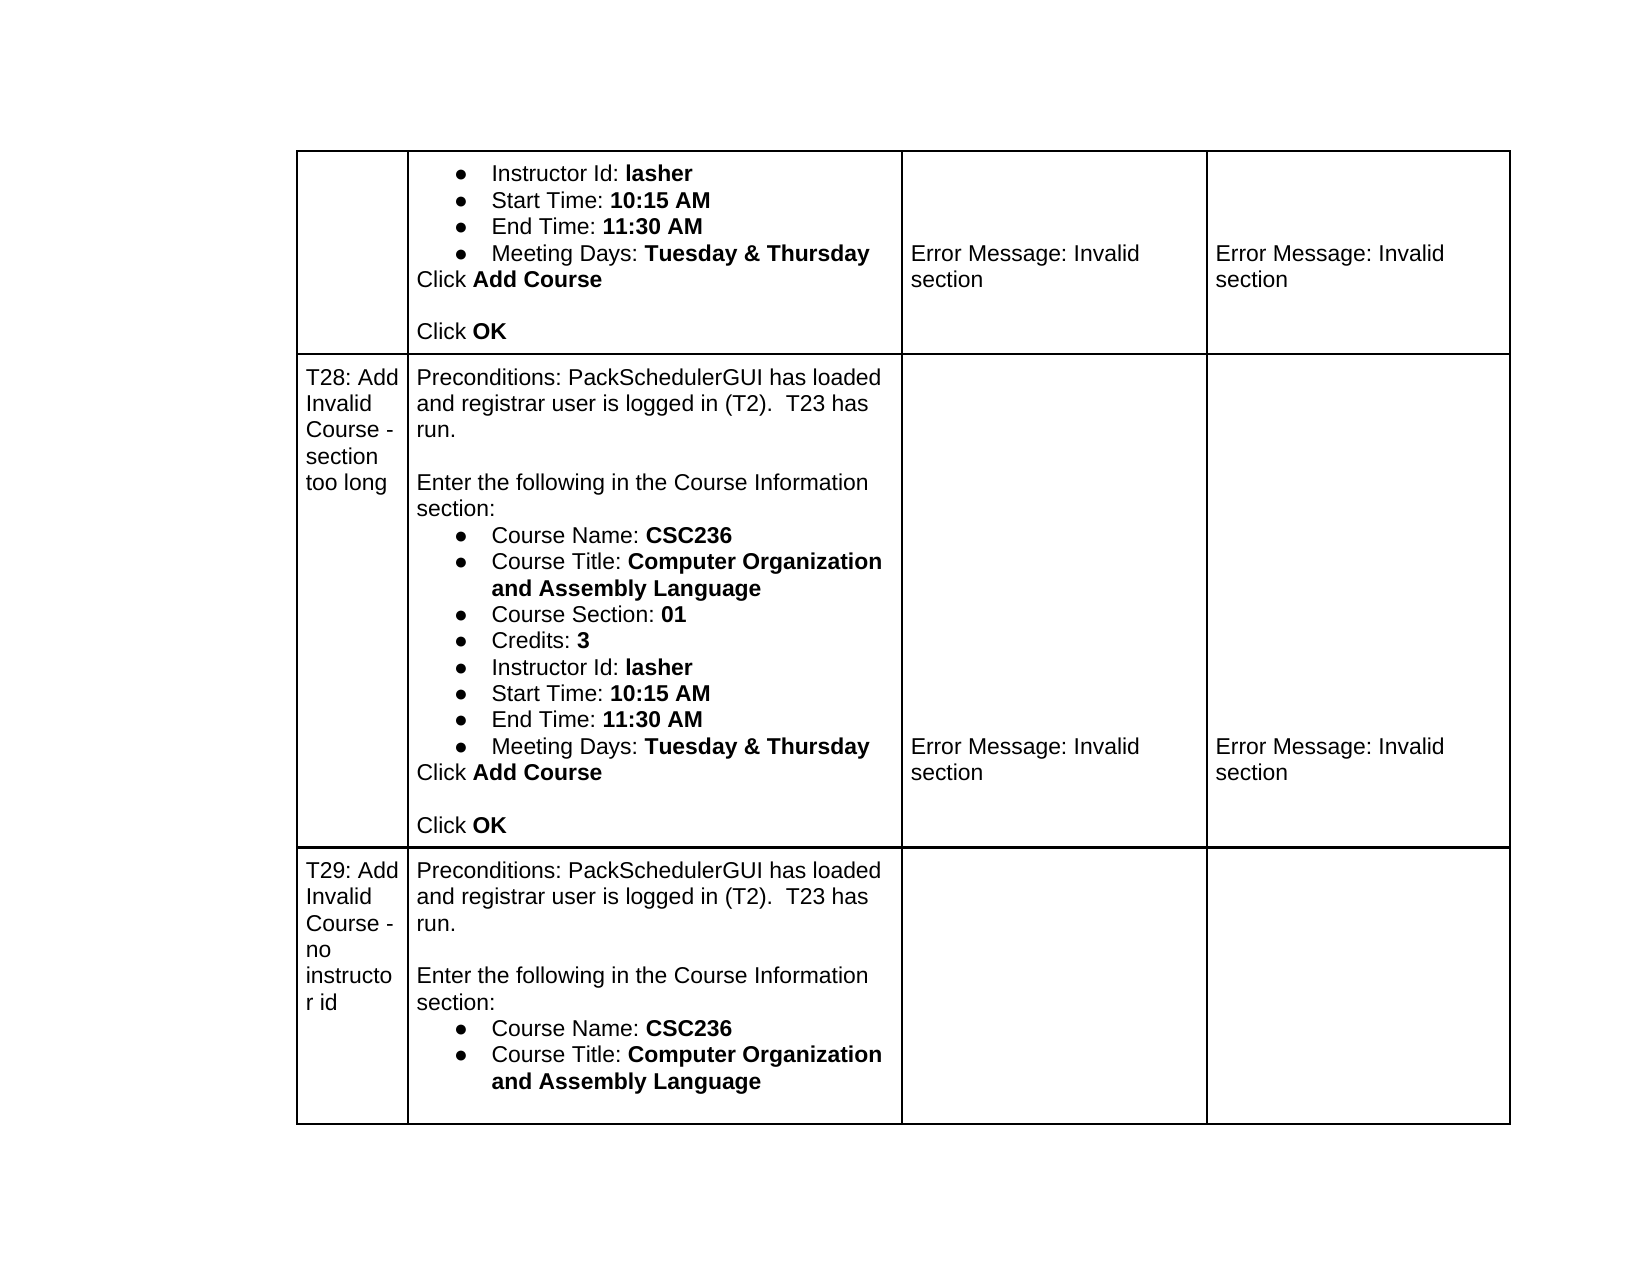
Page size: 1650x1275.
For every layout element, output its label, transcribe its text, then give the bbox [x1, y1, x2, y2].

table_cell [298, 152, 407, 353]
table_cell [409, 152, 901, 353]
table_cell T28: Add Invalid Course - section too long [298, 355, 407, 846]
table_cell Error Message: Invalid section [1208, 355, 1509, 846]
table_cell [409, 849, 901, 1123]
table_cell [903, 152, 1206, 353]
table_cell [1208, 152, 1509, 353]
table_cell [1208, 849, 1509, 1123]
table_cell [298, 849, 407, 1123]
table_cell Preconditions: PackSchedulerGUI has loaded and registrar user is logged in (T2). T23 has run. Enter the following in the Course Information section: Course Name: CSC236 Course Title: Computer Organization and Assembly Language Course Section: 01 Credits: 3 Instructor Id: lasher Start Time: 10:15 AM End Time: 11:30 AM Meeting Days: Tuesday & Thursday Click Add Course Click OK [409, 355, 901, 846]
table_cell Error Message: Invalid section [903, 355, 1206, 846]
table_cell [903, 849, 1206, 1123]
